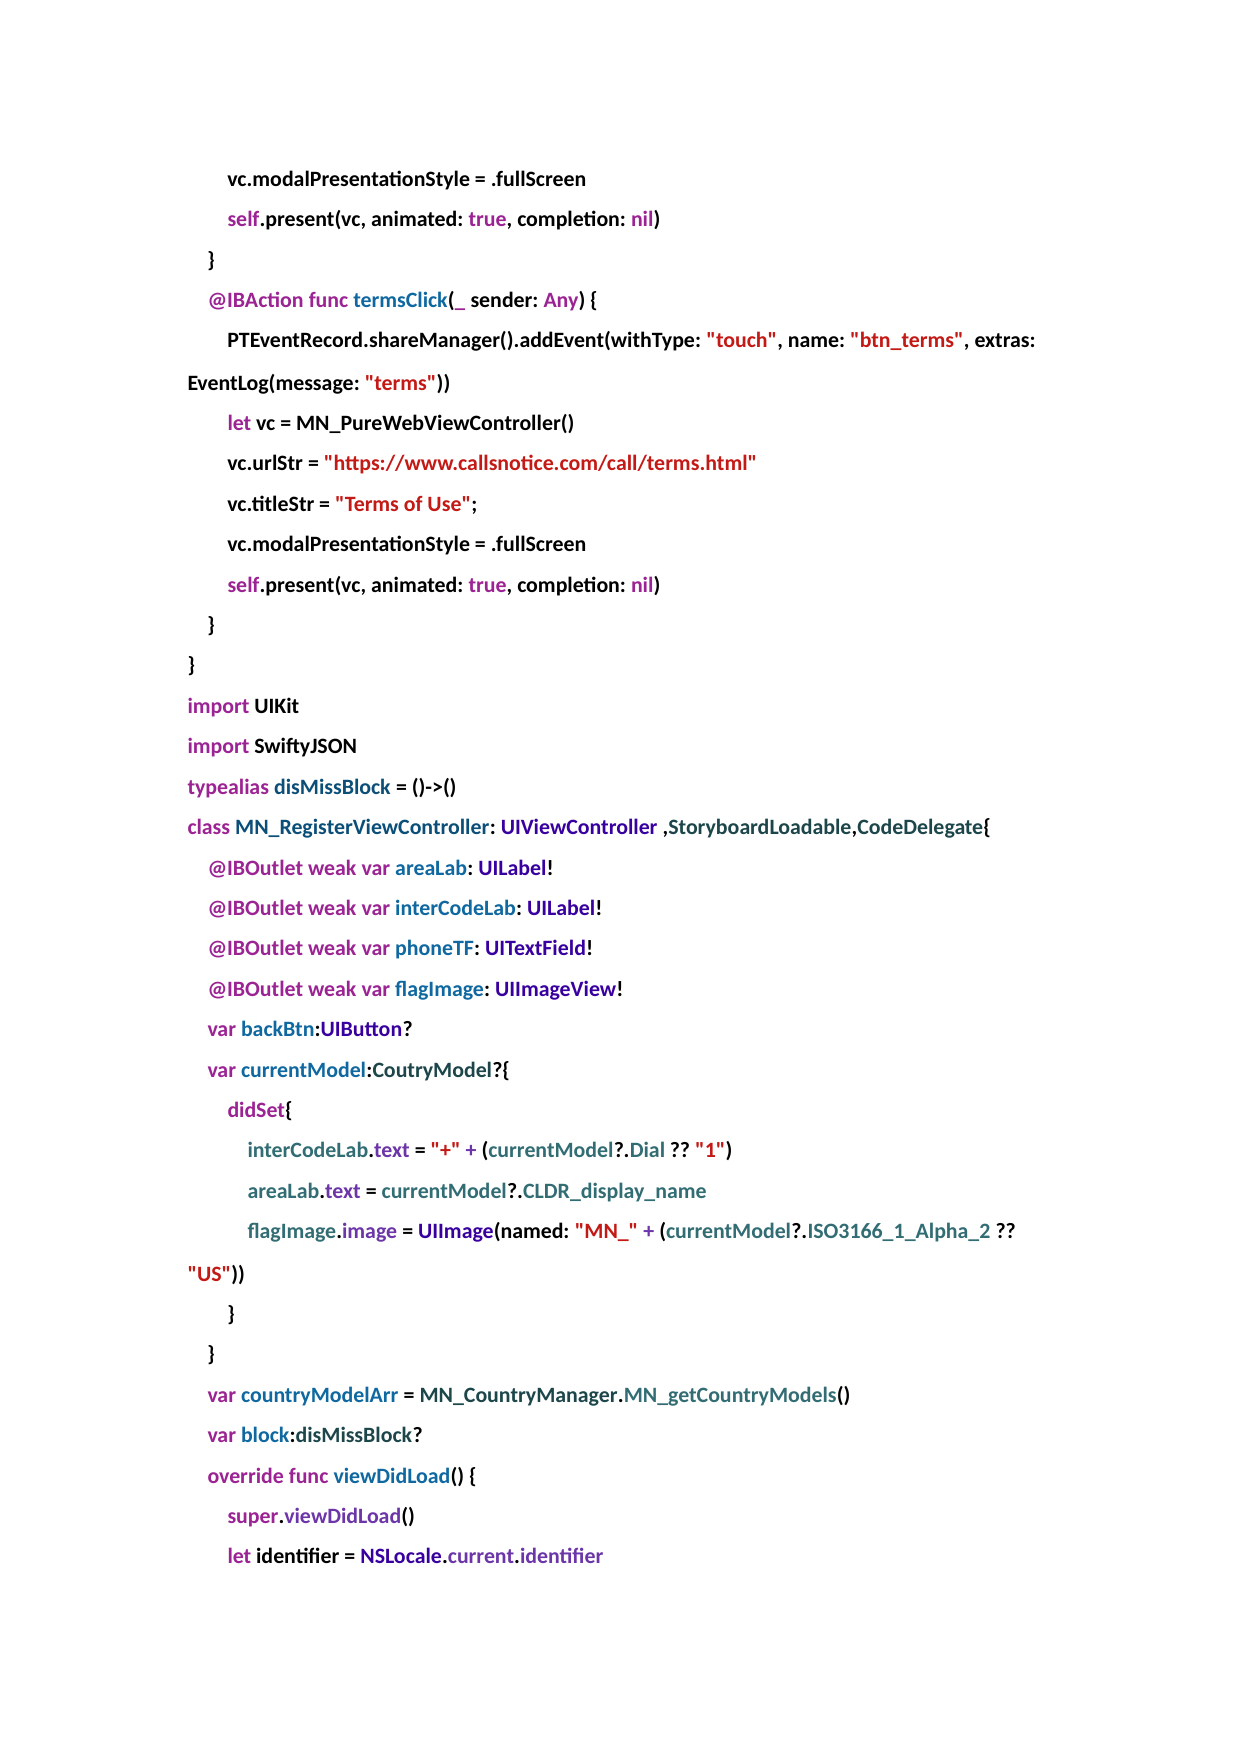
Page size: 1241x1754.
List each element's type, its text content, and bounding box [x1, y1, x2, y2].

text var block:disMissBlock? [187, 1418, 1053, 1451]
text vc.modalPresentationStyle = .fullScreen [187, 527, 1053, 560]
text let vc = MN_PureWebViewController() [187, 406, 1053, 439]
text import SwiftyJSON [187, 729, 1053, 762]
text self.present(vc, animated: true, completion: nil) [187, 202, 1053, 235]
text interCodeLab.text = "+" + (currentModel?.Dial ?? "1") [187, 1134, 1053, 1166]
text vc.titleStr = "Terms of Use"; [187, 487, 1053, 519]
text var backBtn:UIButton? [187, 1012, 1053, 1045]
text @IBOutlet weak var interCodeLab: UILabel! [187, 891, 1053, 924]
text @IBAction func termsClick(_ sender: Any) { [187, 283, 1053, 316]
text } [187, 1297, 1053, 1330]
text var currentModel:CoutryModel?{ [187, 1053, 1053, 1085]
text flagImage.image = UIImage(named: "MN_" + (currentModel?.ISO3166_1_Alpha_2 ?? "US")) [187, 1214, 1053, 1289]
text let identifier = NSLocale.current.identifier [187, 1540, 1053, 1572]
text areaLab.text = currentModel?.CLDR_display_name [187, 1174, 1053, 1207]
text class MN_RegisterViewController: UIViewController ,StoryboardLoadable,CodeDelegate{ [187, 810, 1053, 843]
text PTEventRecord.shareManager().addEvent(withType: "touch", name: "btn_terms", extras: EventLog(message: "terms")) [187, 324, 1053, 398]
text } [187, 243, 1053, 275]
text } [187, 1338, 1053, 1370]
text vc.urlStr = "https://www.callsnotice.com/call/terms.html" [187, 447, 1053, 479]
text self.present(vc, animated: true, completion: nil) [187, 568, 1053, 600]
text @IBOutlet weak var flagImage: UIImageView! [187, 972, 1053, 1004]
text @IBOutlet weak var phoneTF: UITextField! [187, 932, 1053, 964]
text var countryModelArr = MN_CountryManager.MN_getCountryModels() [187, 1378, 1053, 1411]
text didSet{ [187, 1093, 1053, 1126]
text import UIKit [187, 689, 1053, 722]
text } [187, 608, 1053, 641]
text super.viewDidLoad() [187, 1499, 1053, 1532]
text @IBOutlet weak var areaLab: UILabel! [187, 851, 1053, 883]
text typealias disMissBlock = ()->() [187, 770, 1053, 802]
text vc.modalPresentationStyle = .fullScreen [187, 162, 1053, 194]
text override func viewDidLoad() { [187, 1459, 1053, 1491]
text } [187, 649, 1053, 681]
